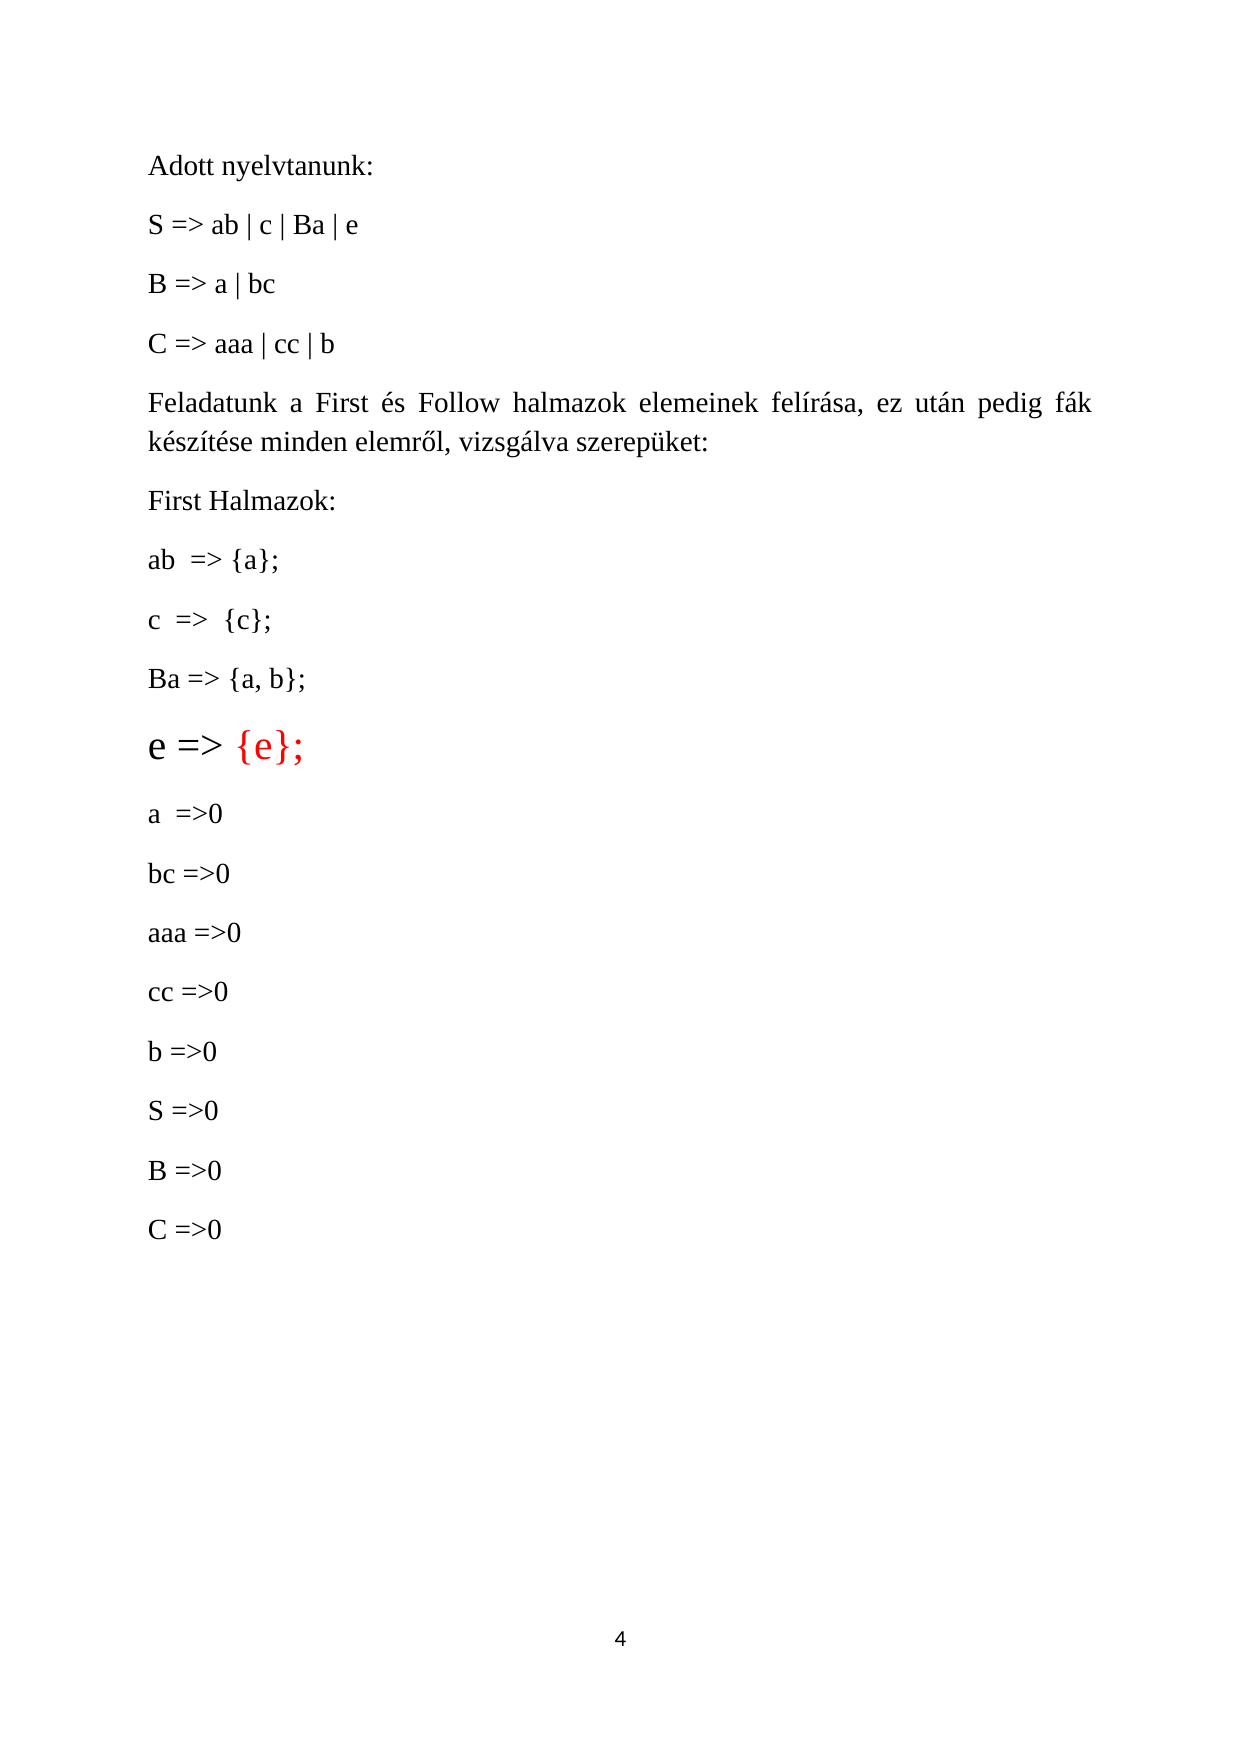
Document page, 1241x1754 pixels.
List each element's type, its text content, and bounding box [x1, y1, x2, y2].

text Feladatunk a First és Follow halmazok elemeinek felírása, ez után pedig fák készítése minden elemről, vizsgálva szerepüket: [148, 385, 1093, 457]
text Adott nyelvtanunk: [148, 148, 1093, 181]
text S =>0 [148, 1093, 1093, 1127]
text bc =>0 [148, 856, 1093, 889]
text a =>0 [148, 796, 1093, 830]
text Ba => {a, b}; [148, 661, 1093, 695]
text S => ab | c | Ba | e [148, 207, 1093, 241]
text ab => {a}; [148, 542, 1093, 576]
text c => {c}; [148, 602, 1093, 635]
text B =>0 [148, 1153, 1093, 1186]
text C =>0 [148, 1212, 1093, 1246]
text First Halmazok: [148, 483, 1093, 517]
text cc =>0 [148, 974, 1093, 1008]
text aaa =>0 [148, 915, 1093, 949]
text b =>0 [148, 1034, 1093, 1067]
text e => {e}; [148, 721, 1093, 768]
text B => a | bc [148, 266, 1093, 300]
text C => aaa | cc | b [148, 326, 1093, 359]
